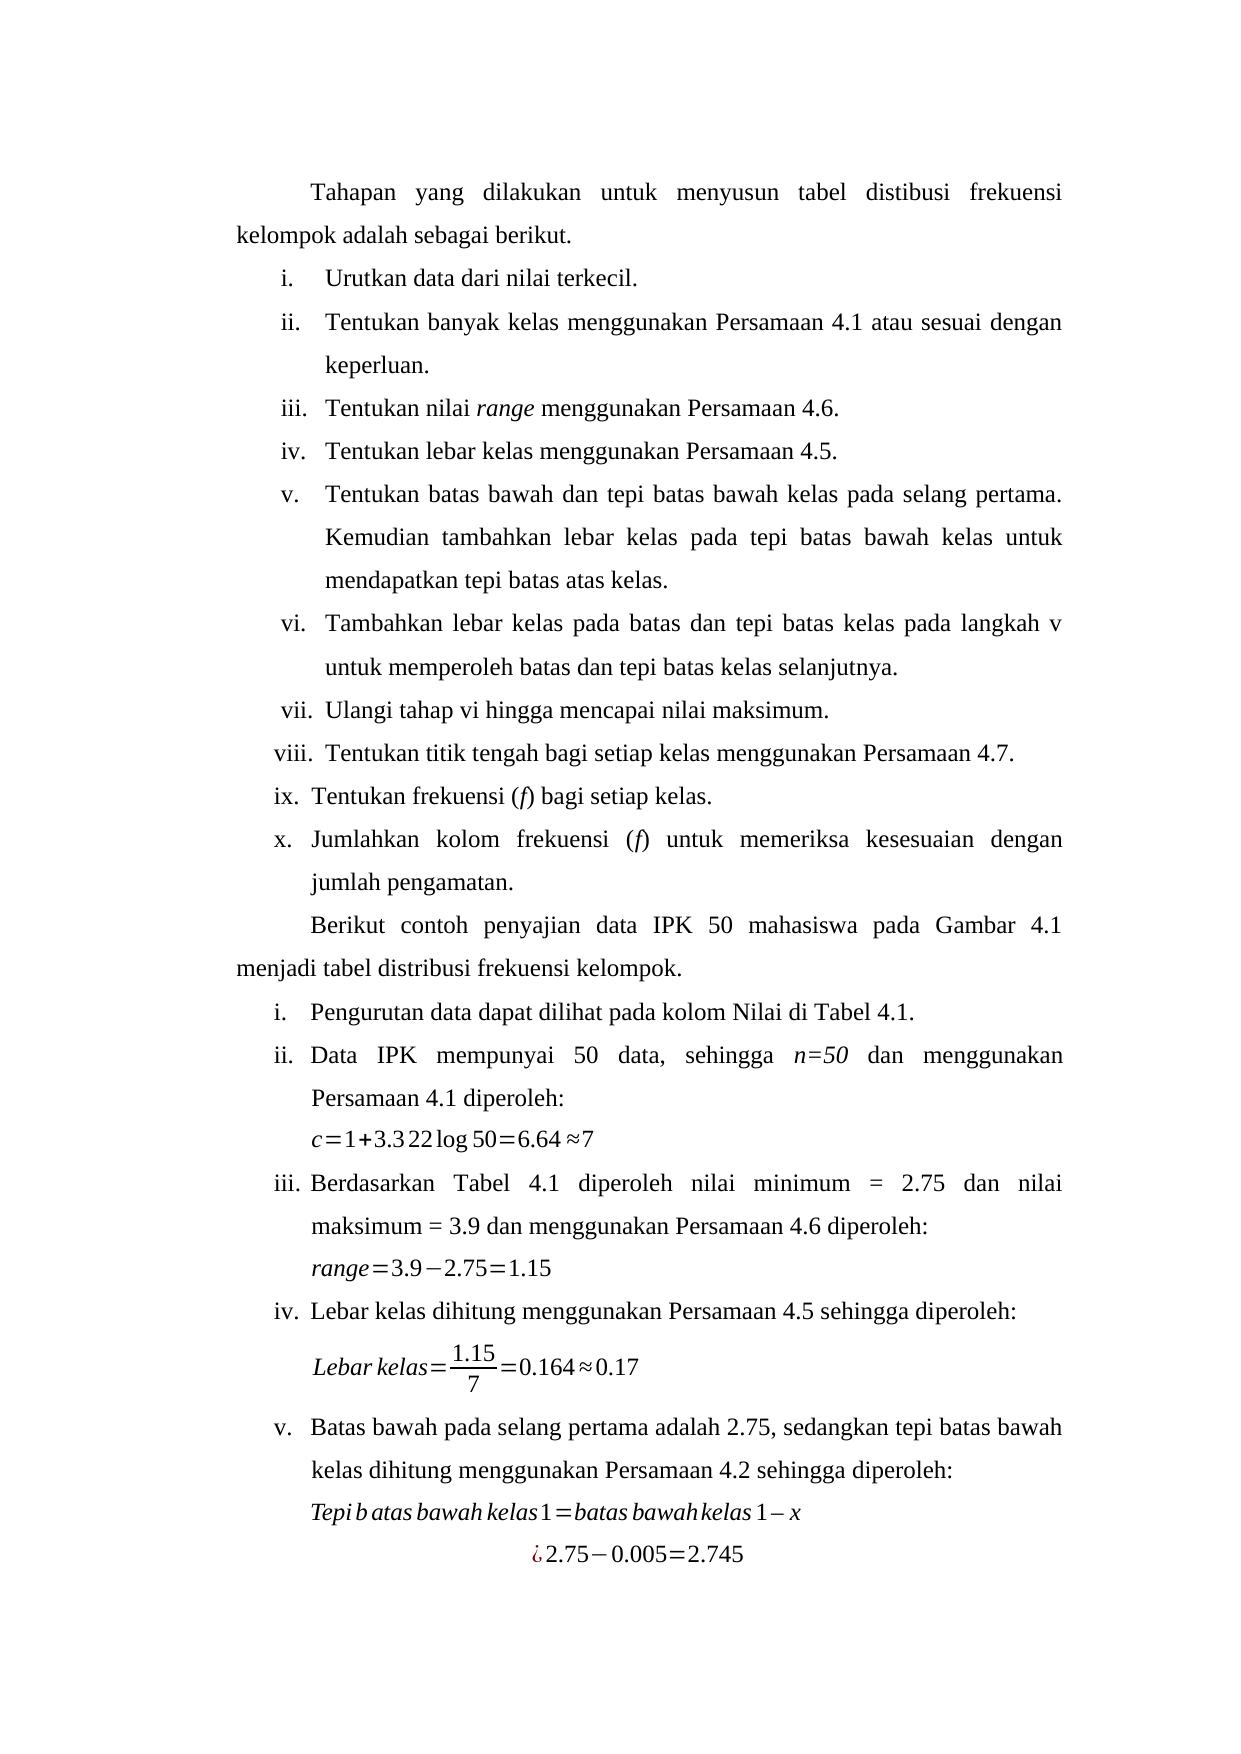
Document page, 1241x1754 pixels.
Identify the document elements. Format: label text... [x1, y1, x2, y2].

list Urutkan data dari nilai terkecil. [281, 263, 1063, 292]
list Tentukan banyak kelas menggunakan Persamaan 4.1 atau sesuai dengan keperluan. [281, 307, 1063, 378]
list Berdasarkan Tabel 4.1 diperoleh nilai minimum = 2.75 dan nilai maksimum = 3.9 dan menggunakan Persamaan 4.6 diperoleh: [274, 1168, 1063, 1240]
list Tentukan frekuensi (f) bagi setiap kelas. [274, 781, 1063, 810]
list Tentukan nilai range menggunakan Persamaan 4.6. [281, 393, 1063, 422]
list Ulangi tahap vi hingga mencapai nilai maksimum. [281, 695, 1063, 723]
list Data IPK mempunyai 50 data, sehingga n=50 dan menggunakan Persamaan 4.1 diperoleh: [274, 1040, 1063, 1112]
list Tambahkan lebar kelas pada batas dan tepi batas kelas pada langkah v untuk memperoleh batas dan tepi batas kelas selanjutnya. [281, 608, 1063, 680]
list Tentukan lebar kelas menggunakan Persamaan 4.5. [281, 436, 1063, 465]
list Tentukan batas bawah dan tepi batas bawah kelas pada selang pertama. Kemudian tambahkan lebar kelas pada tepi batas bawah kelas untuk mendapatkan tepi batas atas kelas. [281, 479, 1063, 594]
list Batas bawah pada selang pertama adalah 2.75, sedangkan tepi batas bawah kelas dihitung menggunakan Persamaan 4.2 sehingga diperoleh: [274, 1412, 1063, 1484]
list Lebar kelas dihitung menggunakan Persamaan 4.5 sehingga diperoleh: [274, 1296, 1063, 1325]
text Berikut contoh penyajian data IPK 50 mahasiswa pada Gambar 4.1 menjadi tabel distribusi frekuensi kelompok. [236, 910, 1063, 982]
list Pengurutan data dapat dilihat pada kolom Nilai di Tabel 4.1. [274, 997, 1063, 1025]
text Tahapan yang dilakukan untuk menyusun tabel distibusi frekuensi kelompok adalah sebagai berikut. [236, 177, 1063, 249]
list Jumlahkan kolom frekuensi (f) untuk memeriksa kesesuaian dengan jumlah pengamatan. [274, 824, 1063, 896]
list Tentukan titik tengah bagi setiap kelas menggunakan Persamaan 4.7. [274, 738, 1063, 767]
